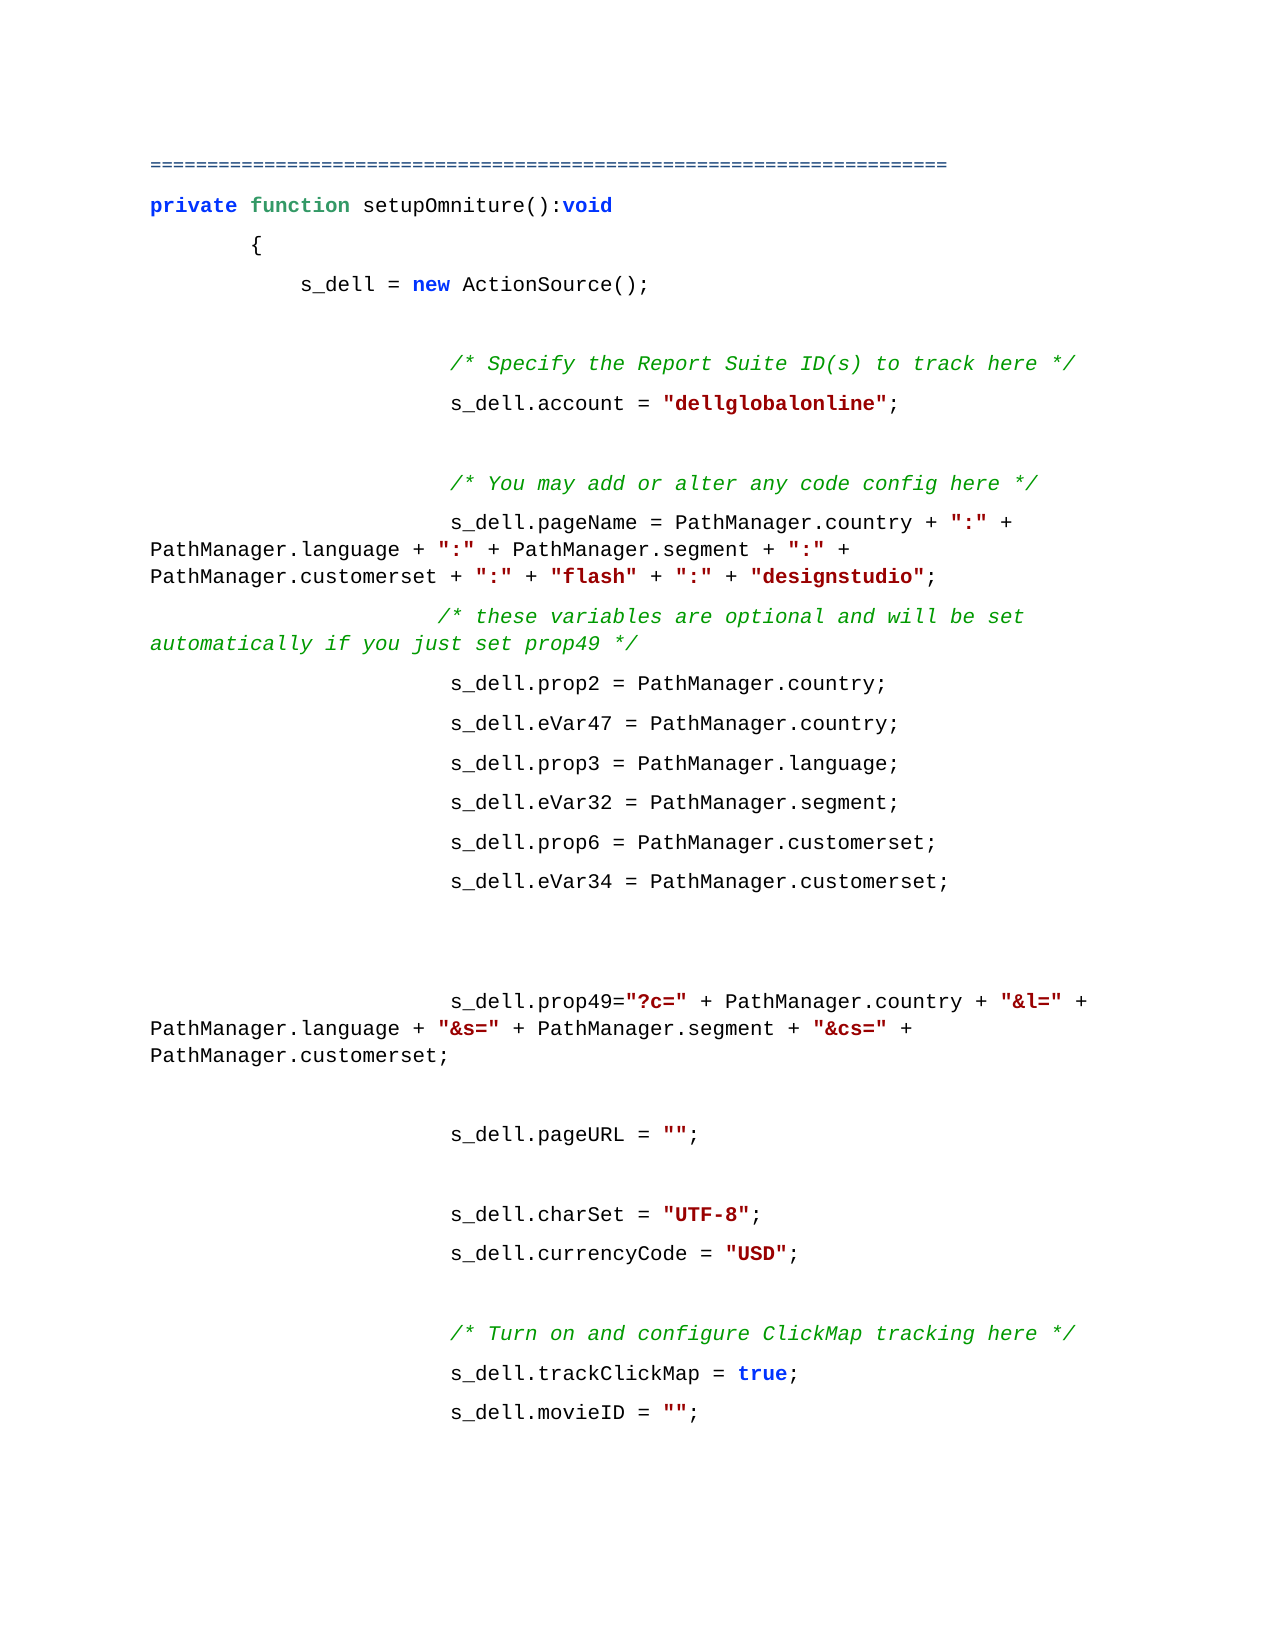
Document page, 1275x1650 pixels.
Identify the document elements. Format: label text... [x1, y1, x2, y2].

text /* Turn on and configure ClickMap tracking here */ [150, 1323, 1125, 1346]
text s_dell.pageName = PathManager.country + ":" + PathManager.language + ":" + PathManager.segment + ":" + PathManager.customerset + ":" + "flash" + ":" + "designstudio"; [150, 512, 1125, 590]
text s_dell.prop6 = PathManager.customerset; [150, 832, 1125, 856]
text ====================================================================== [150, 150, 1125, 178]
text s_dell.prop2 = PathManager.country; [150, 673, 1125, 697]
text s_dell.charSet = "UTF-8"; [150, 1204, 1125, 1227]
text s_dell.currencyCode = "USD"; [150, 1243, 1125, 1267]
text s_dell.account = "dellglobalonline"; [150, 393, 1125, 417]
text /* these variables are optional and will be set automatically if you just set prop49 */ [150, 606, 1125, 657]
text private function setupOmniture():void [150, 195, 1125, 218]
text s_dell.pageURL = ""; [150, 1124, 1125, 1148]
text s_dell.prop49="?c=" + PathManager.country + "&l=" + PathManager.language + "&s=" + PathManager.segment + "&cs=" + PathManager.customerset; [150, 991, 1125, 1069]
text s_dell = new ActionSource(); [150, 274, 1125, 298]
text s_dell.movieID = ""; [150, 1402, 1125, 1426]
text s_dell.eVar34 = PathManager.customerset; [150, 872, 1125, 895]
text /* You may add or alter any code config here */ [150, 472, 1125, 496]
text s_dell.eVar47 = PathManager.country; [150, 713, 1125, 736]
text { [150, 234, 1125, 258]
text s_dell.prop3 = PathManager.language; [150, 752, 1125, 776]
text s_dell.trackClickMap = true; [150, 1362, 1125, 1386]
text /* Specify the Report Suite ID(s) to track here */ [150, 353, 1125, 377]
text s_dell.eVar32 = PathManager.segment; [150, 792, 1125, 816]
